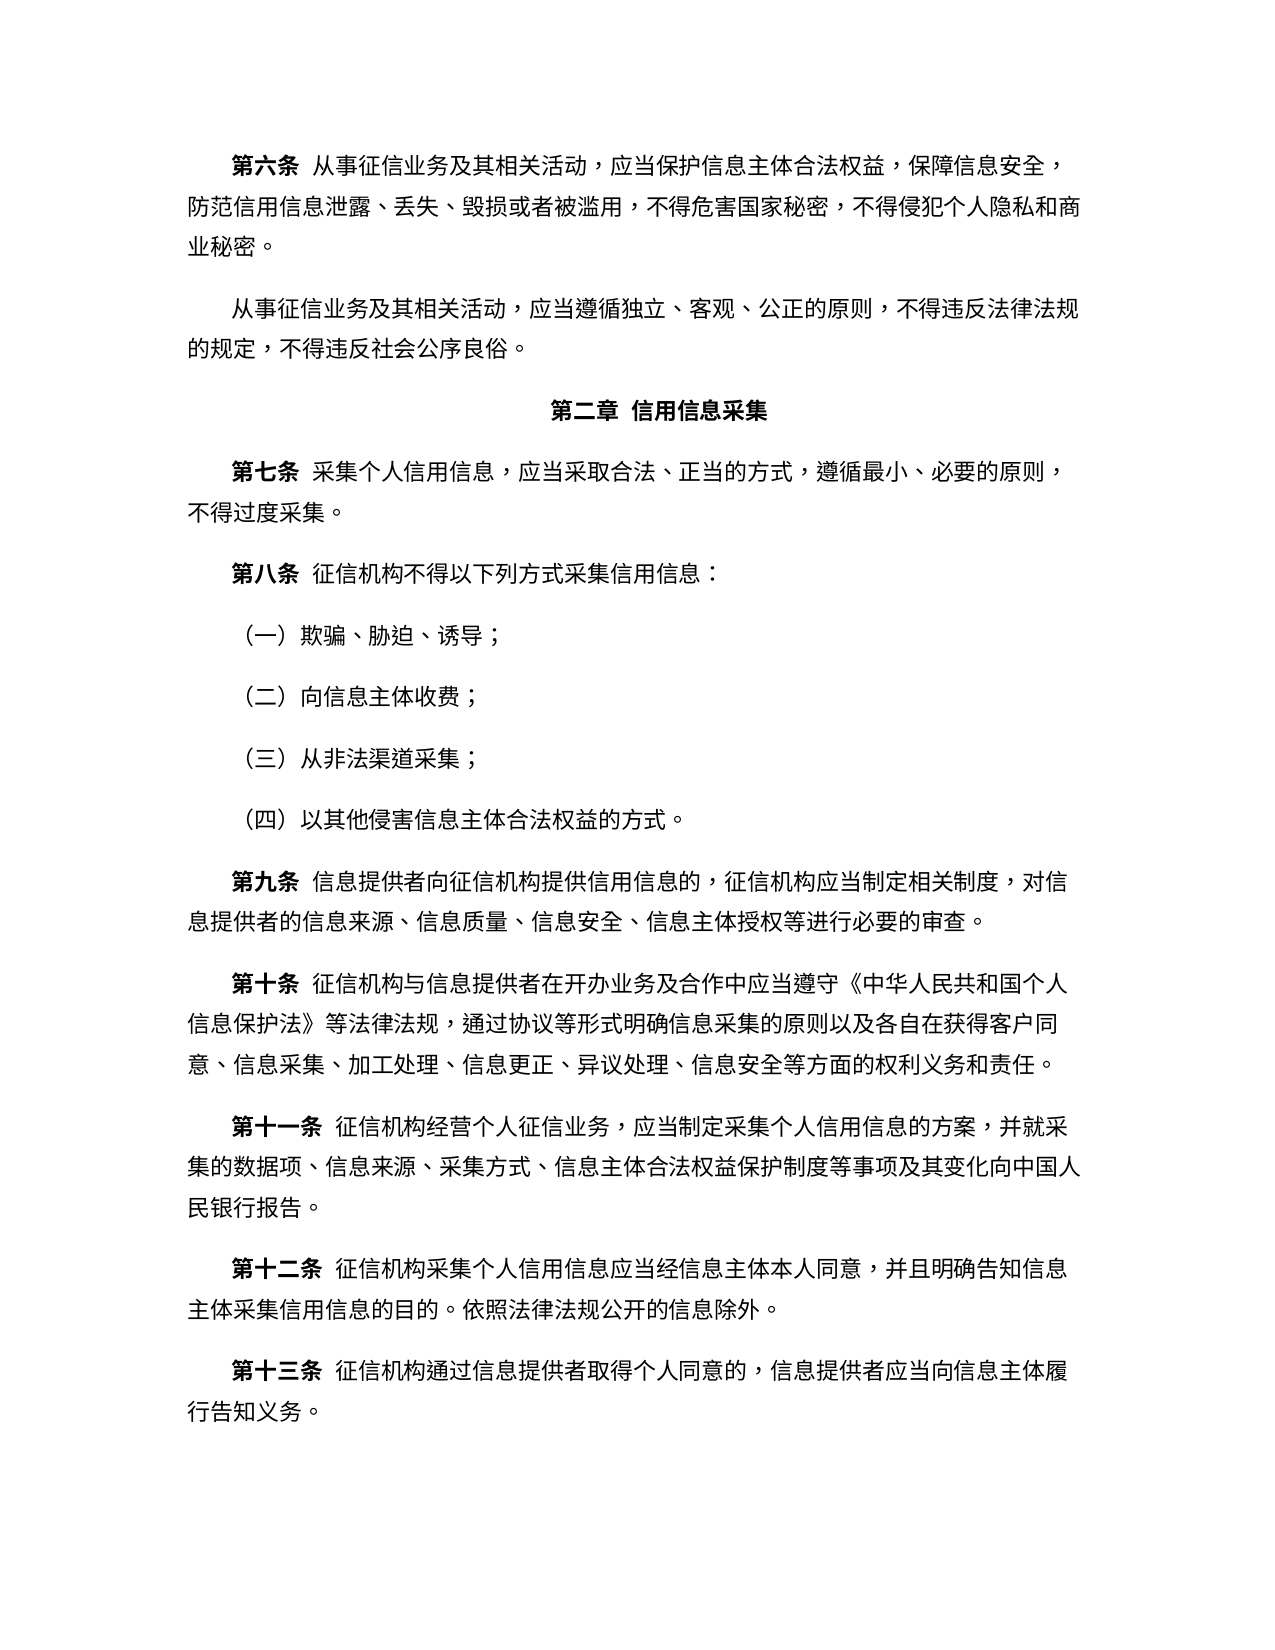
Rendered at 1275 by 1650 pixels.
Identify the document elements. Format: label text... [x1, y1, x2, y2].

text （一）欺骗、胁迫、诱导； [187, 620, 1087, 651]
text 第十三条 征信机构通过信息提供者取得个人同意的，信息提供者应当向信息主体履行告知义务。 [187, 1355, 1087, 1427]
text 第七条 采集个人信用信息，应当采取合法、正当的方式，遵循最小、必要的原则，不得过度采集。 [187, 456, 1087, 528]
text 从事征信业务及其相关活动，应当遵循独立、客观、公正的原则，不得违反法律法规的规定，不得违反社会公序良俗。 [187, 293, 1087, 364]
text 第二章 信用信息采集 [187, 395, 1087, 426]
text 第十一条 征信机构经营个人征信业务，应当制定采集个人信用信息的方案，并就采集的数据项、信息来源、采集方式、信息主体合法权益保护制度等事项及其变化向中国人民银行报告。 [187, 1110, 1087, 1223]
text 第六条 从事征信业务及其相关活动，应当保护信息主体合法权益，保障信息安全，防范信用信息泄露、丢失、毁损或者被滥用，不得危害国家秘密，不得侵犯个人隐私和商业秘密。 [187, 150, 1087, 262]
text 第十二条 征信机构采集个人信用信息应当经信息主体本人同意，并且明确告知信息主体采集信用信息的目的。依照法律法规公开的信息除外。 [187, 1253, 1087, 1325]
text 第九条 信息提供者向征信机构提供信用信息的，征信机构应当制定相关制度，对信息提供者的信息来源、信息质量、信息安全、信息主体授权等进行必要的审查。 [187, 866, 1087, 937]
text 第十条 征信机构与信息提供者在开办业务及合作中应当遵守《中华人民共和国个人信息保护法》等法律法规，通过协议等形式明确信息采集的原则以及各自在获得客户同意、信息采集、加工处理、信息更正、异议处理、信息安全等方面的权利义务和责任。 [187, 968, 1087, 1080]
text （四）以其他侵害信息主体合法权益的方式。 [187, 804, 1087, 835]
text （二）向信息主体收费； [187, 681, 1087, 712]
text （三）从非法渠道采集； [187, 743, 1087, 774]
text 第八条 征信机构不得以下列方式采集信用信息： [187, 558, 1087, 589]
